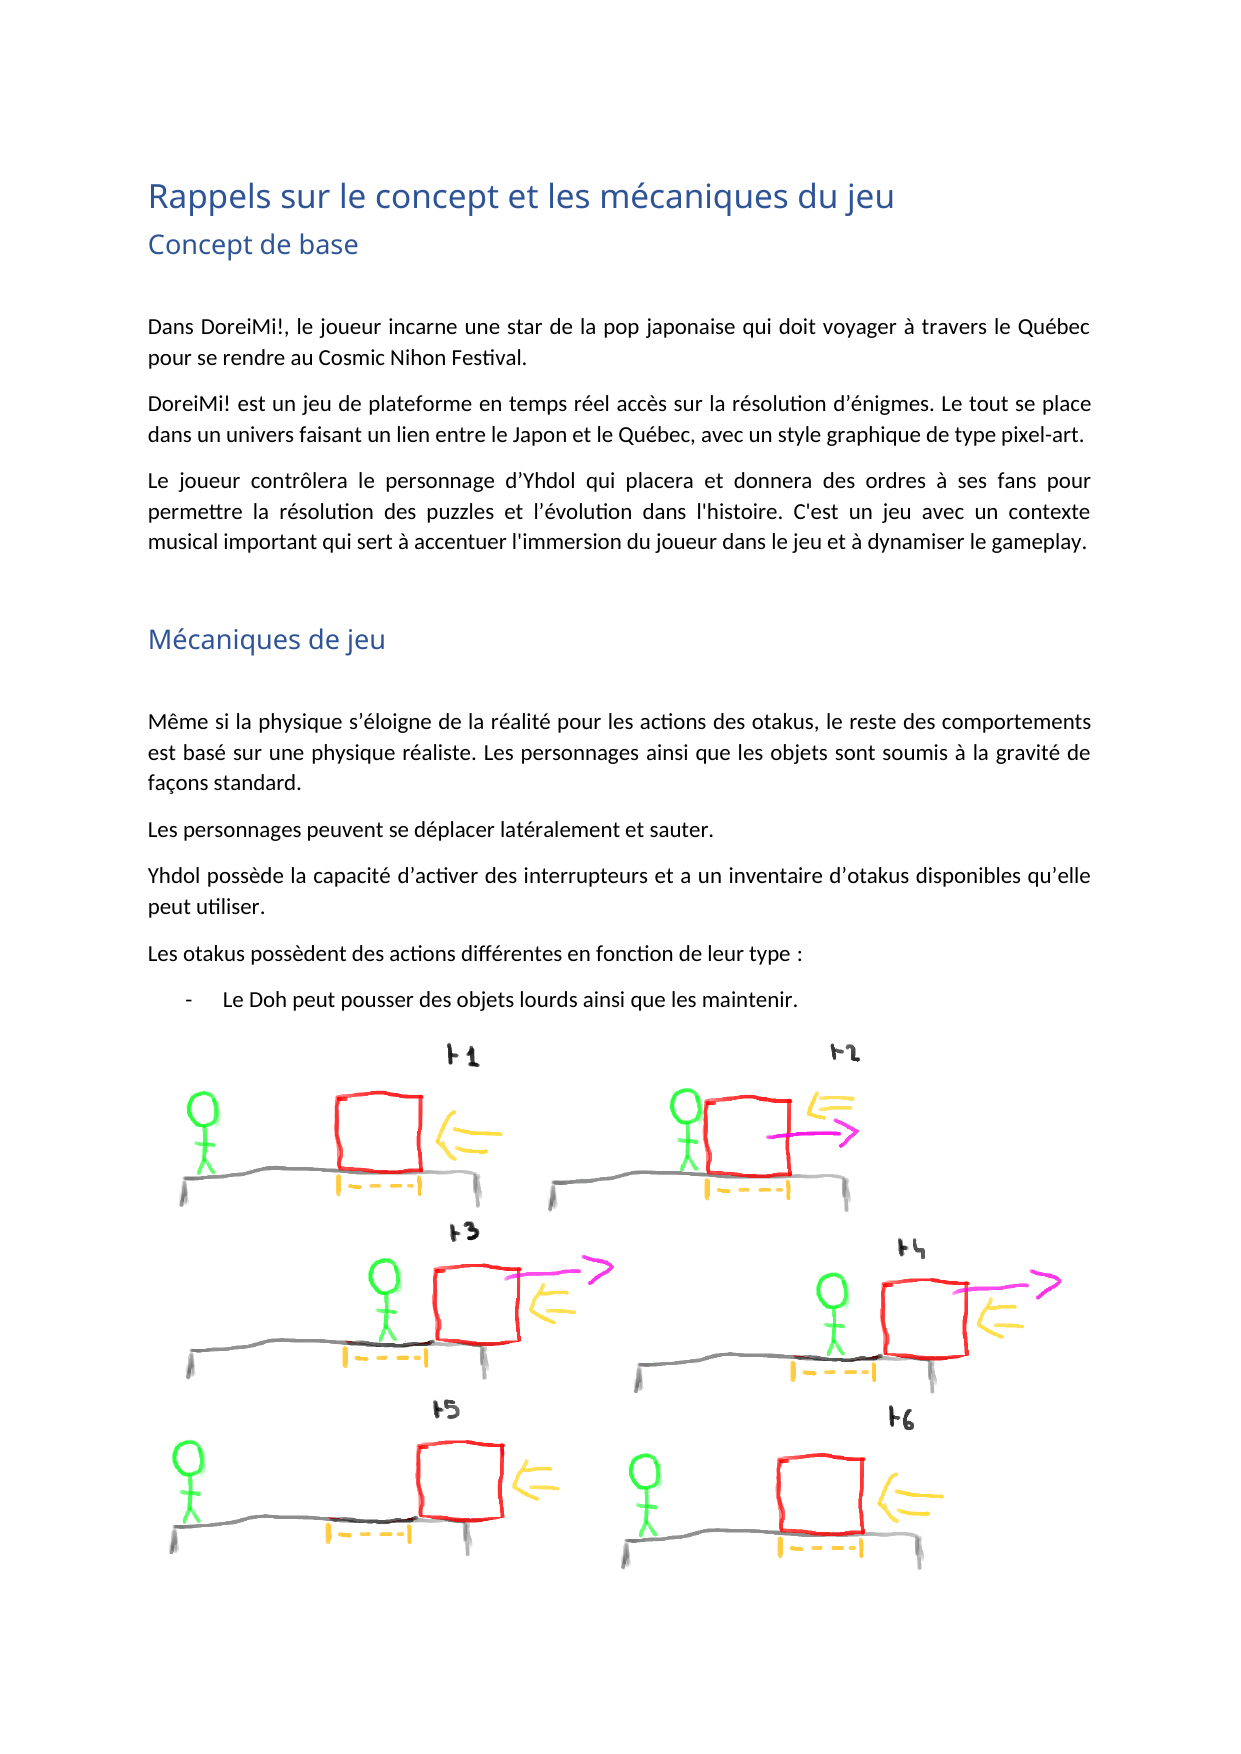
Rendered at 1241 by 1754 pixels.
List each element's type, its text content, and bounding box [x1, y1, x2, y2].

text Même si la physique s’éloigne de la réalité pour les actions des otakus, le reste des comportements est basé sur une physique réaliste. Les personnages ainsi que les objets sont soumis à la gravité de façons standard. [148, 707, 1093, 796]
text Les otakus possèdent des actions différentes en fonction de leur type : [148, 939, 1093, 967]
subtitle Rappels sur le concept et les mécaniques du jeu [148, 173, 1093, 218]
subtitle Mécaniques de jeu [148, 621, 1093, 658]
text DoreiMi! est un jeu de plateforme en temps réel accès sur la résolution d’énigmes. Le tout se place dans un univers faisant un lien entre le Japon et le Québec, avec un style graphique de type pixel-art. [148, 389, 1093, 448]
subtitle Concept de base [148, 226, 1093, 263]
list Le Doh peut pousser des objets lourds ainsi que les maintenir. [185, 986, 1093, 1013]
picture [147, 1032, 1092, 1602]
text Les personnages peuvent se déplacer latéralement et sauter. [148, 815, 1093, 843]
text Dans DoreiMi!, le joueur incarne une star de la pop japonaise qui doit voyager à travers le Québec pour se rendre au Cosmic Nihon Festival. [148, 312, 1093, 371]
text Le joueur contrôlera le personnage d’Yhdol qui placera et donnera des ordres à ses fans pour permettre la résolution des puzzles et l’évolution dans l'histoire. C'est un jeu avec un contexte musical important qui sert à accentuer l'immersion du joueur dans le jeu et à dynamiser le gameplay. [148, 467, 1093, 555]
text Yhdol possède la capacité d’activer des interrupteurs et a un inventaire d’otakus disponibles qu’elle peut utiliser. [148, 862, 1093, 920]
